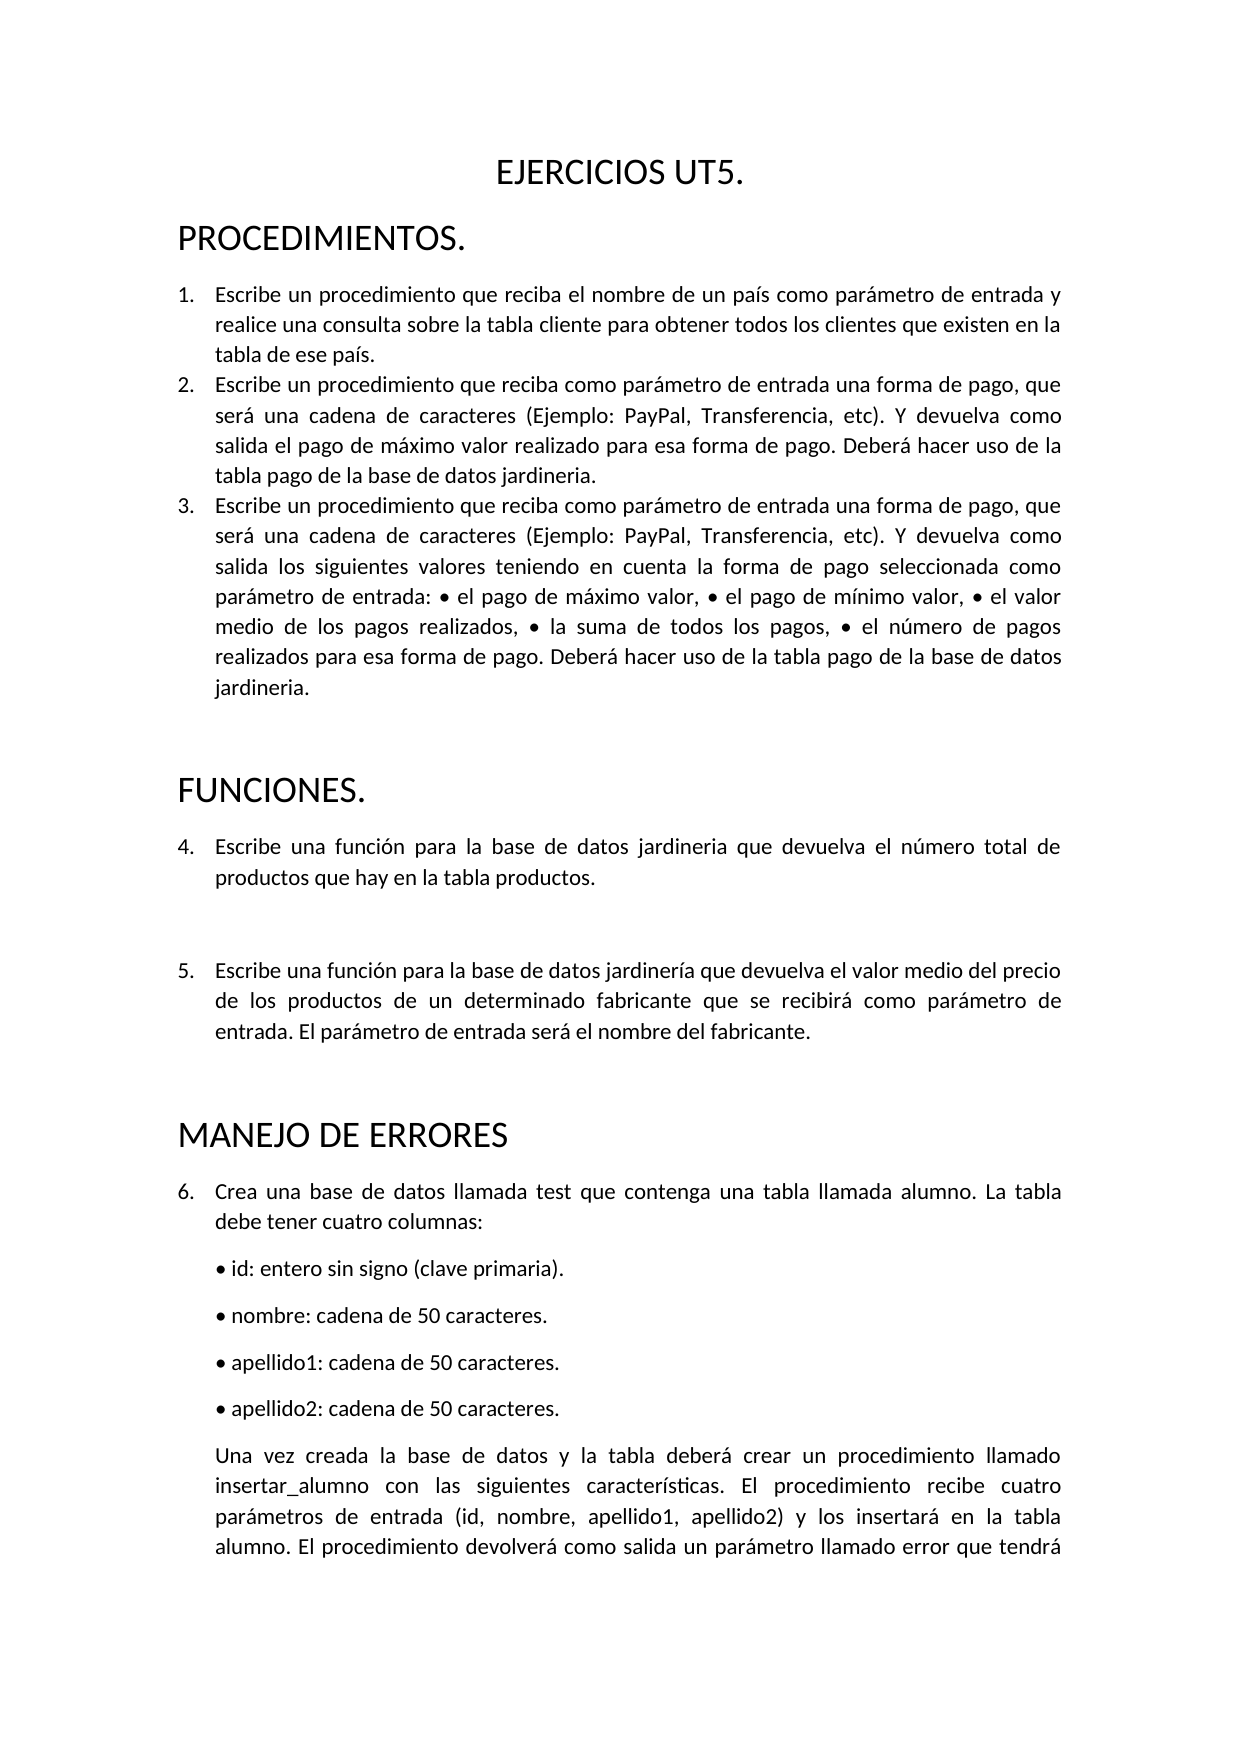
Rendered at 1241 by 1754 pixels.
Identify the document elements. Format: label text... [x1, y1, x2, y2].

list Escribe una función para la base de datos jardinería que devuelva el valor medio del precio de los productos de un determinado fabricante que se recibirá como parámetro de entrada. El parámetro de entrada será el nombre del fabricante. [177, 956, 1063, 1045]
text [215, 1441, 1063, 1560]
text EJERCICIOS UT5. [177, 148, 1063, 193]
text • nombre: cadena de 50 caracteres. [215, 1301, 1063, 1329]
text • apellido2: cadena de 50 caracteres. [215, 1394, 1063, 1422]
list Escribe un procedimiento que reciba como parámetro de entrada una forma de pago, que será una cadena de caracteres (Ejemplo: PayPal, Transferencia, etc). Y devuelva como salida los siguientes valores teniendo en cuenta la forma de pago seleccionada como parámetro de entrada: • el pago de máximo valor, • el pago de mínimo valor, • el valor medio de los pagos realizados, • la suma de todos los pagos, • el número de pagos realizados para esa forma de pago. Deberá hacer uso de la tabla pago de la base de datos jardineria. [177, 491, 1063, 701]
list Escribe una función para la base de datos jardineria que devuelva el número total de productos que hay en la tabla productos. [177, 832, 1063, 891]
text PROCEDIMIENTOS. [177, 214, 1063, 259]
list Escribe un procedimiento que reciba el nombre de un país como parámetro de entrada y realice una consulta sobre la tabla cliente para obtener todos los clientes que existen en la tabla de ese país. [177, 280, 1063, 368]
text • id: entero sin signo (clave primaria). [215, 1254, 1063, 1282]
text MANEJO DE ERRORES [177, 1111, 1063, 1156]
text FUNCIONES. [177, 766, 1063, 812]
text • apellido1: cadena de 50 caracteres. [215, 1348, 1063, 1376]
list Escribe un procedimiento que reciba como parámetro de entrada una forma de pago, que será una cadena de caracteres (Ejemplo: PayPal, Transferencia, etc). Y devuelva como salida el pago de máximo valor realizado para esa forma de pago. Deberá hacer uso de la tabla pago de la base de datos jardineria. [177, 371, 1063, 489]
list Crea una base de datos llamada test que contenga una tabla llamada alumno. La tabla debe tener cuatro columnas: [177, 1177, 1063, 1235]
